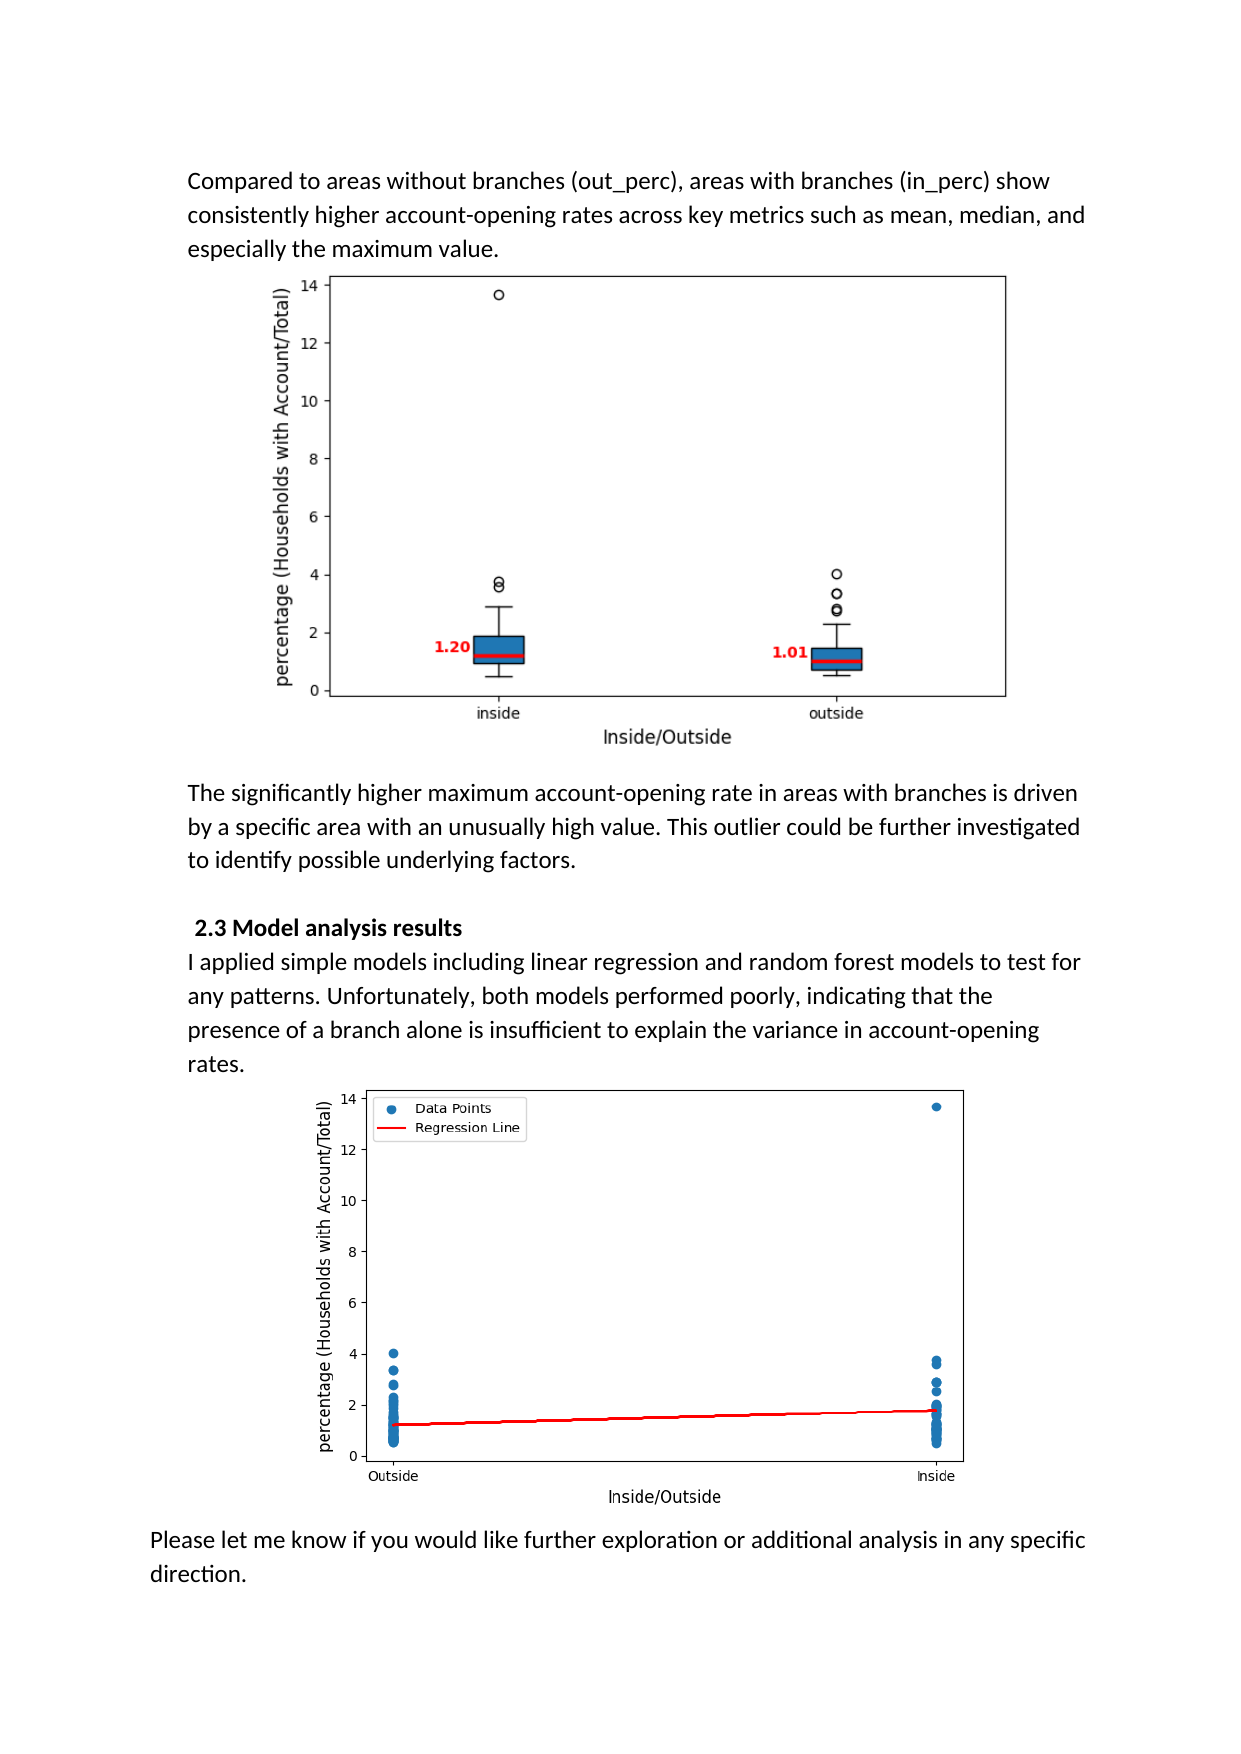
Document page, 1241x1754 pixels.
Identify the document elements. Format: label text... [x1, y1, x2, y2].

list I applied simple models including linear regression and random forest models to test for any patterns. Unfortunately, both models performed poorly, indicating that the presence of a branch alone is insufficient to explain the variance in account-opening rates. [187, 945, 1090, 1081]
text Please let me know if you would like further exploration or additional analysis in any specific direction. [150, 1522, 1090, 1590]
picture [263, 265, 1014, 758]
list Compared to areas without branches (out_perc), areas with branches (in_perc) show consistently higher account-opening rates across key metrics such as mean, median, and especially the maximum value. [187, 164, 1090, 266]
list Model analysis results [194, 911, 1090, 945]
picture [307, 1080, 970, 1515]
list The significantly higher maximum account-opening rate in areas with branches is driven by a specific area with an unusually high value. This outlier could be further investigated to identify possible underlying factors. [187, 775, 1090, 877]
